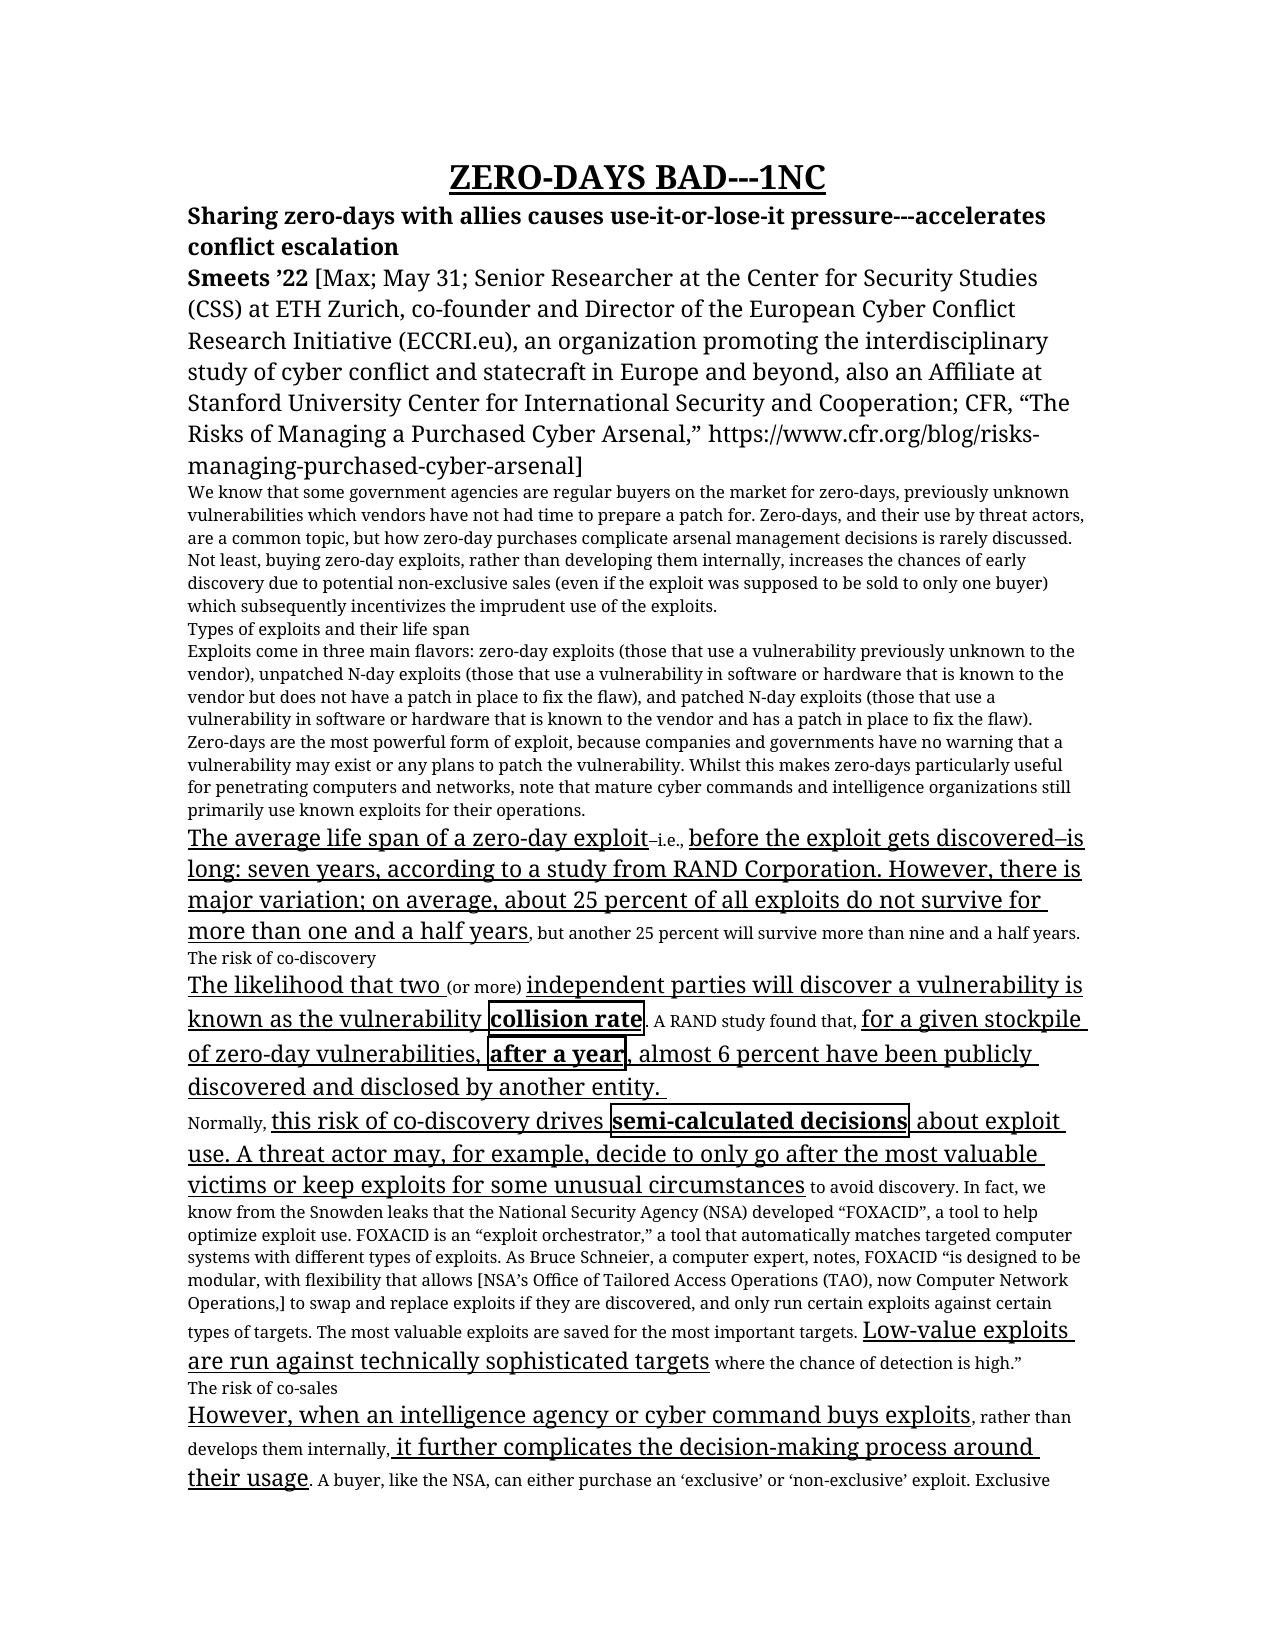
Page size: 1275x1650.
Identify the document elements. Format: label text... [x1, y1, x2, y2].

subtitle Zero-Days Bad---1NC [187, 154, 1087, 199]
text The risk of co-discovery [187, 946, 1087, 969]
text The risk of co-sales [187, 1376, 1087, 1399]
text Exploits come in three main flavors: zero-day exploits (those that use a vulnerability previously unknown to the vendor), unpatched N-day exploits (those that use a vulnerability in software or hardware that is known to the vendor but does not have a patch in place to fix the flaw), and patched N-day exploits (those that use a vulnerability in software or hardware that is known to the vendor and has a patch in place to fix the flaw). [187, 640, 1087, 731]
text Normally, this risk of co-discovery drives semi-calculated decisions about exploit use. A threat actor may, for example, decide to only go after the most valuable victims or keep exploits for some unusual circumstances to avoid discovery. In fact, we know from the Snowden leaks that the National Security Agency (NSA) developed “FOXACID”, a tool to help optimize exploit use. FOXACID is an “exploit orchestrator,” a tool that automatically matches targeted computer systems with different types of exploits. As Bruce Schneier, a computer expert, notes, FOXACID “is designed to be modular, with flexibility that allows [NSA’s Office of Tailored Access Operations (TAO), now Computer Network Operations,] to swap and replace exploits if they are discovered, and only run certain exploits against certain types of targets. The most valuable exploits are saved for the most important targets. Low-value exploits are run against technically sophisticated targets where the chance of detection is high.” [187, 1102, 1087, 1376]
text We know that some government agencies are regular buyers on the market for zero-days, previously unknown vulnerabilities which vendors have not had time to prepare a patch for. Zero-days, and their use by threat actors, are a common topic, but how zero-day purchases complicate arsenal management decisions is rarely discussed. Not least, buying zero-day exploits, rather than developing them internally, increases the chances of early discovery due to potential non-exclusive sales (even if the exploit was supposed to be sold to only one buyer) which subsequently incentivizes the imprudent use of the exploits. [187, 481, 1087, 617]
text Zero-days are the most powerful form of exploit, because companies and governments have no warning that a vulnerability may exist or any plans to patch the vulnerability. Whilst this makes zero-days particularly useful for penetrating computers and networks, note that mature cyber commands and intelligence organizations still primarily use known exploits for their operations. [187, 731, 1087, 821]
text The likelihood that two (or more) independent parties will discover a vulnerability is known as the vulnerability collision rate. A RAND study found that, for a given stockpile of zero-day vulnerabilities, after a year, almost 6 percent have been publicly discovered and disclosed by another entity. [187, 969, 1087, 1102]
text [187, 1399, 1087, 1493]
text Types of exploits and their life span [187, 617, 1087, 640]
text The average life span of a zero-day exploit–i.e., before the exploit gets discovered–is long: seven years, according to a study from RAND Corporation. However, there is major variation; on average, about 25 percent of all exploits do not survive for more than one and a half years, but another 25 percent will survive more than nine and a half years. [187, 821, 1087, 946]
text Smeets ’22 [Max; May 31; Senior Researcher at the Center for Security Studies (CSS) at ETH Zurich, co-founder and Director of the European Cyber Conflict Research Initiative (ECCRI.eu), an organization promoting the interdisciplinary study of cyber conflict and statecraft in Europe and beyond, also an Affiliate at Stanford University Center for International Security and Cooperation; CFR, “The Risks of Managing a Purchased Cyber Arsenal,” https://www.cfr.org/blog/risks-managing-purchased-cyber-arsenal] [187, 262, 1087, 481]
subtitle Sharing zero-days with allies causes use-it-or-lose-it pressure---accelerates conflict escalation [187, 199, 1087, 262]
